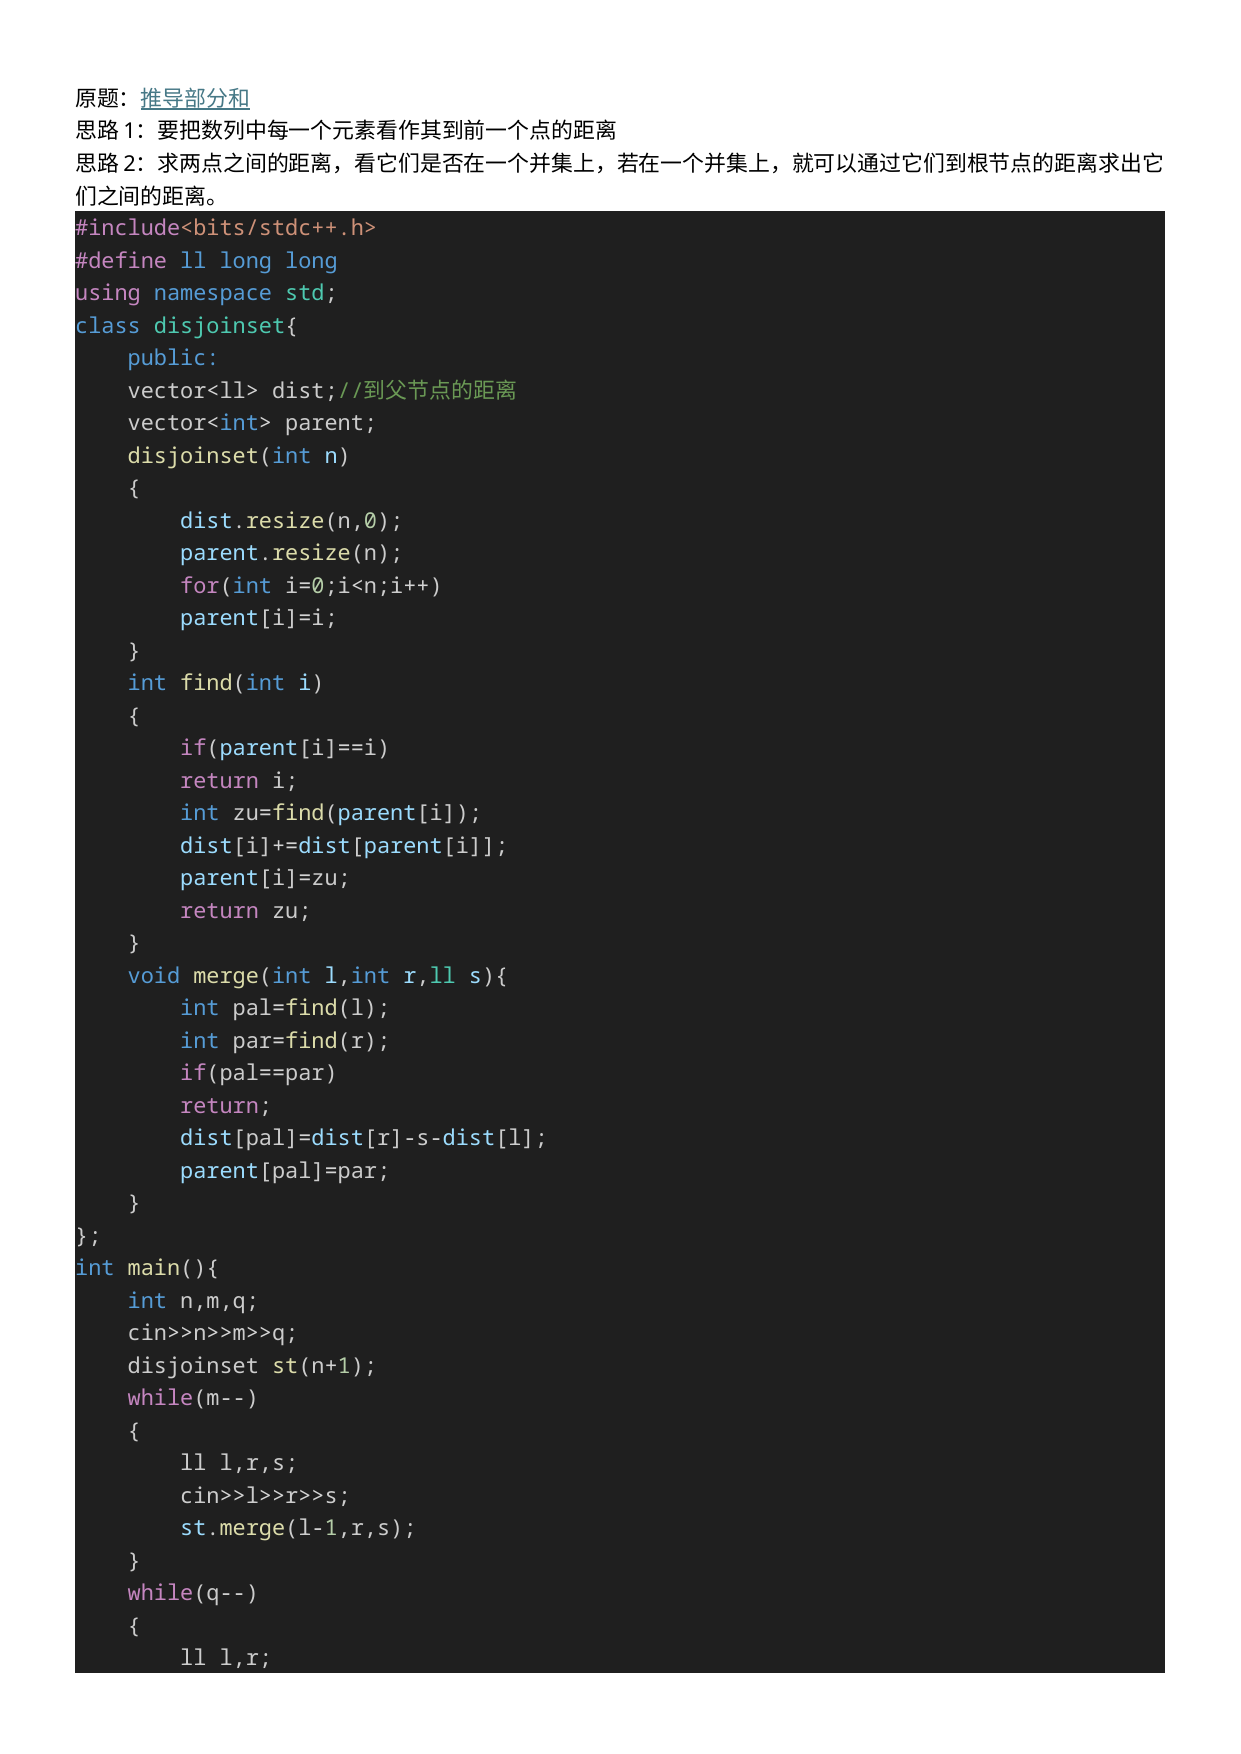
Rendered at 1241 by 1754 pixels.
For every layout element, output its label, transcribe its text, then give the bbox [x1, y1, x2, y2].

text parent[i]=zu; [75, 861, 1165, 893]
text parent.resize(n); [75, 536, 1165, 568]
text { [75, 698, 1165, 731]
text } [75, 1543, 1165, 1576]
text int zu=find(parent[i]); [75, 796, 1165, 828]
text 思路1：要把数列中每一个元素看作其到前一个点的距离 [75, 113, 1165, 146]
text 原题：推导部分和 [75, 81, 1165, 113]
text int n,m,q; [75, 1283, 1165, 1316]
text int find(int i) [75, 666, 1165, 698]
text while(q--) [75, 1576, 1165, 1608]
text #include<bits/stdc++.h> [75, 211, 1165, 243]
text using namespace std; [75, 276, 1165, 308]
text for(int i=0;i<n;i++) [75, 568, 1165, 601]
text parent[pal]=par; [75, 1153, 1165, 1186]
text dist.resize(n,0); [75, 503, 1165, 536]
text return; [75, 1088, 1165, 1121]
text return zu; [75, 893, 1165, 926]
text ll l,r; [75, 1641, 1165, 1673]
text void merge(int l,int r,ll s){ [75, 958, 1165, 991]
text int par=find(r); [75, 1023, 1165, 1056]
text int main(){ [75, 1251, 1165, 1283]
text { [75, 1413, 1165, 1446]
text dist[pal]=dist[r]-s-dist[l]; [75, 1121, 1165, 1153]
text cin>>n>>m>>q; [75, 1316, 1165, 1348]
text st.merge(l-1,r,s); [75, 1511, 1165, 1543]
text while(m--) [75, 1381, 1165, 1413]
text public: [75, 341, 1165, 373]
text if(parent[i]==i) [75, 731, 1165, 763]
text int pal=find(l); [75, 991, 1165, 1023]
text dist[i]+=dist[parent[i]]; [75, 828, 1165, 861]
text vector<int> parent; [75, 406, 1165, 438]
text }; [75, 1218, 1165, 1251]
text return i; [75, 763, 1165, 796]
text cin>>l>>r>>s; [75, 1478, 1165, 1511]
text ll l,r,s; [75, 1446, 1165, 1478]
text 思路2：求两点之间的距离，看它们是否在一个并集上，若在一个并集上，就可以通过它们到根节点的距离求出它们之间的距离。 [75, 146, 1165, 211]
text if(pal==par) [75, 1056, 1165, 1088]
text } [75, 633, 1165, 666]
text class disjoinset{ [75, 308, 1165, 341]
text #define ll long long [75, 243, 1165, 276]
text } [75, 926, 1165, 958]
text parent[i]=i; [75, 601, 1165, 633]
text { [75, 471, 1165, 503]
text vector<ll> dist;//到父节点的距离 [75, 373, 1165, 406]
text } [75, 1186, 1165, 1218]
text { [75, 1608, 1165, 1641]
text disjoinset(int n) [75, 438, 1165, 471]
text disjoinset st(n+1); [75, 1348, 1165, 1381]
